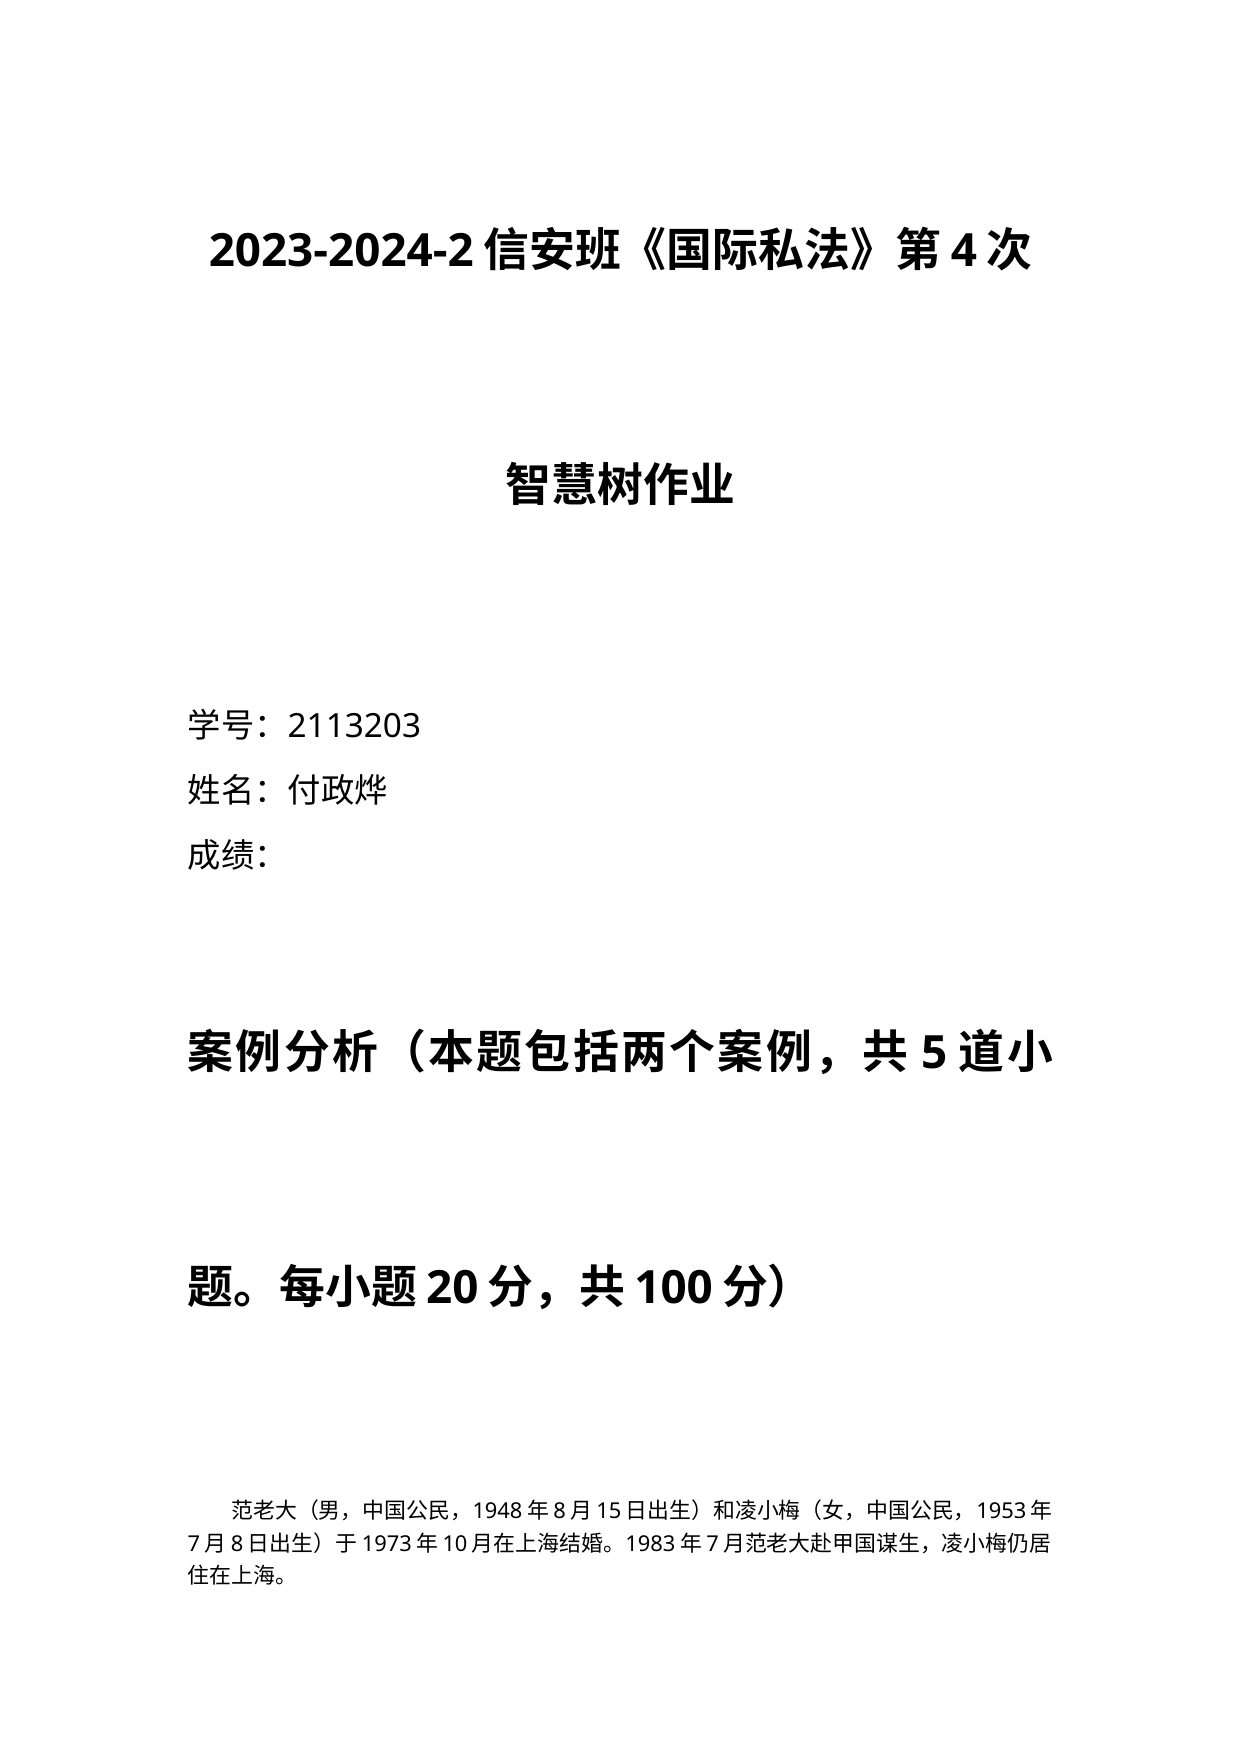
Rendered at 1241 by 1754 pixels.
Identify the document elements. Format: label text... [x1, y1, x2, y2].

text 范老大（男，中国公民，1948年8月15日出生）和凌小梅（女，中国公民，1953年7月8日出生）于1973年10月在上海结婚。1983年7月范老大赴甲国谋生，凌小梅仍居住在上海。 [187, 1493, 1053, 1591]
text 学号：2113203 [187, 690, 1053, 755]
subtitle 2023-2024-2信安班《国际私法》第4次智慧树作业 [187, 197, 1053, 530]
text 姓名：付政烨 [187, 755, 1053, 820]
subtitle 案例分析（本题包括两个案例，共5道小题。每小题20分，共100分） [187, 1000, 1053, 1332]
text 成绩： [187, 820, 1053, 885]
